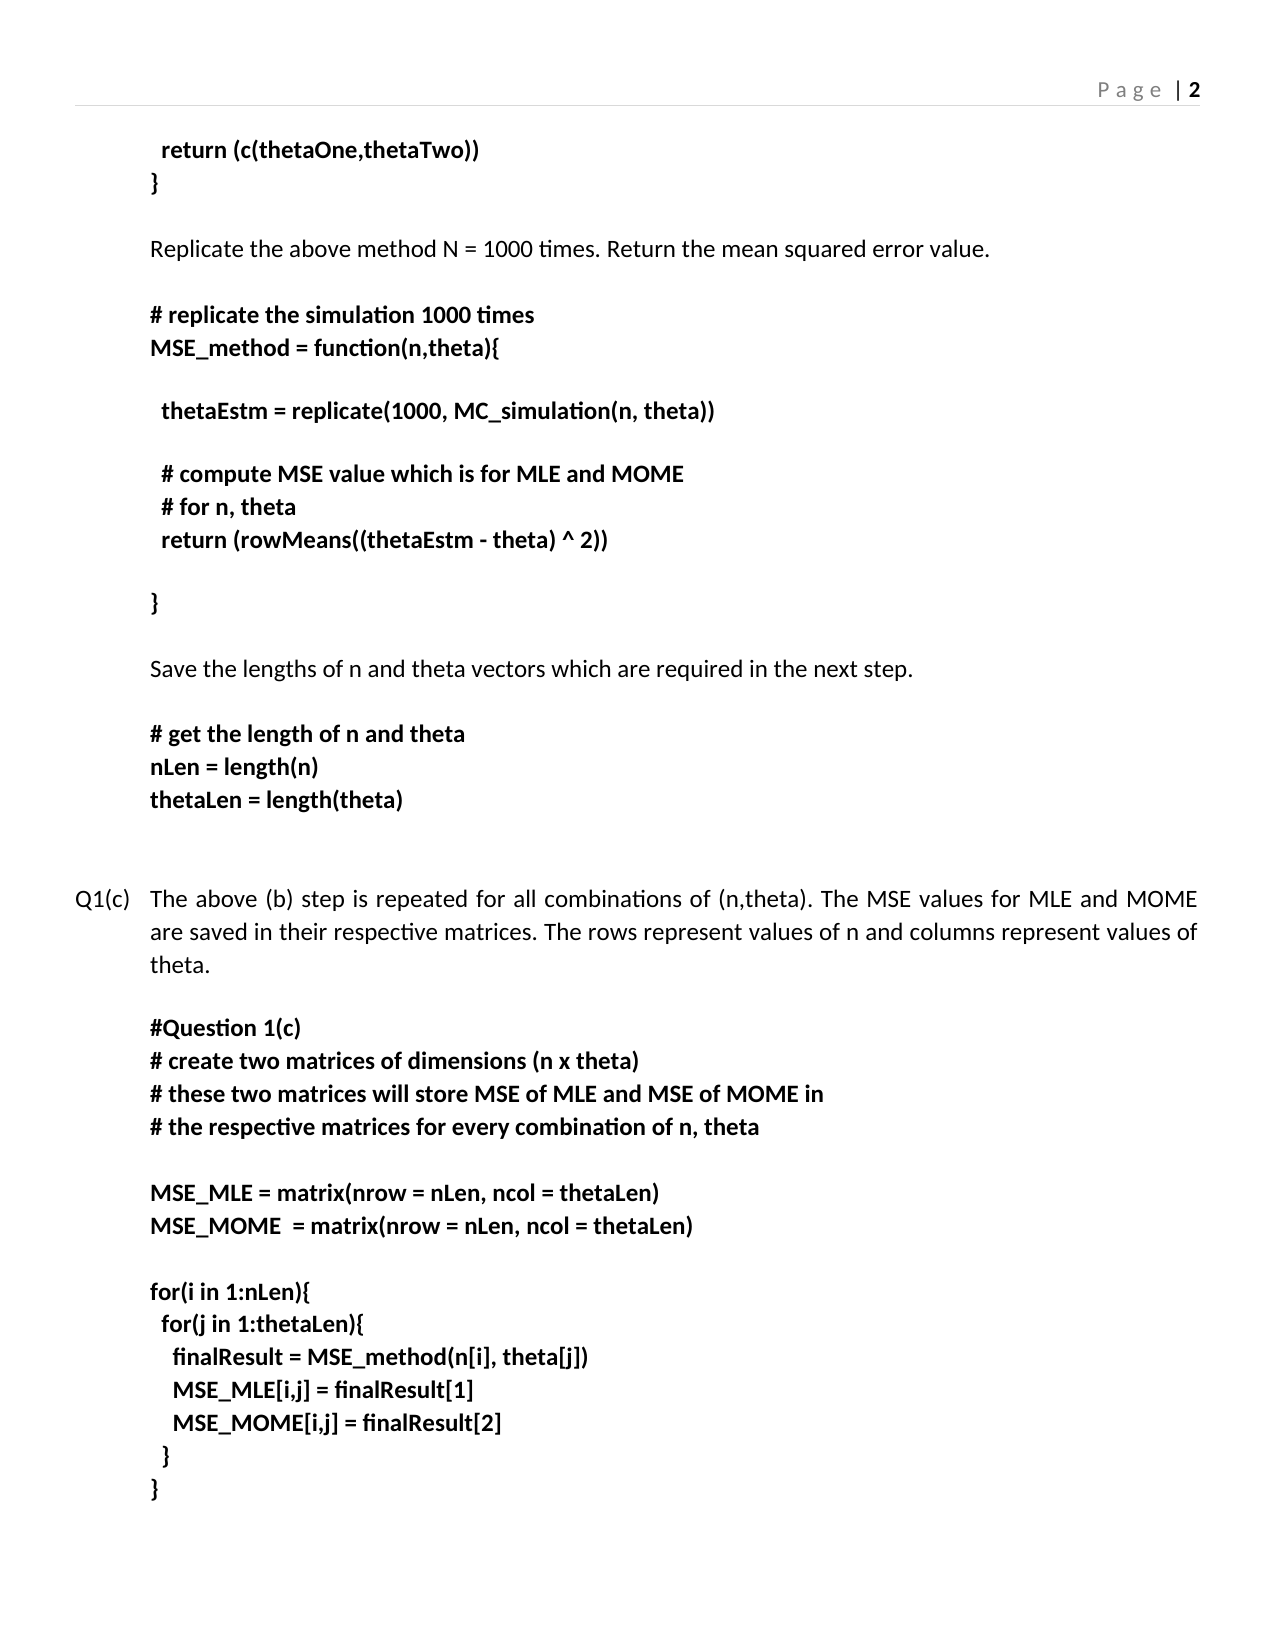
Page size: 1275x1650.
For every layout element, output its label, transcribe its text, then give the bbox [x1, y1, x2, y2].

text nLen = length(n) [150, 751, 1200, 782]
text #Question 1(c) [75, 1012, 1200, 1043]
text return (rowMeans((thetaEstm - theta) ^ 2)) [150, 524, 1200, 554]
text MSE_MLE = matrix(nrow = nLen, ncol = thetaLen) [150, 1177, 1200, 1207]
text # the respective matrices for every combination of n, theta [150, 1111, 1200, 1142]
text # replicate the simulation 1000 times [150, 299, 1200, 329]
text } [75, 1440, 1200, 1471]
text MSE_MOME = matrix(nrow = nLen, ncol = thetaLen) [150, 1210, 1200, 1240]
text Replicate the above method N = 1000 times. Return the mean squared error value. [150, 233, 1200, 263]
text MSE_MLE[i,j] = finalResult[1] [75, 1374, 1200, 1405]
text Q1(c) The above (b) step is repeated for all combinations of (n,theta). The MSE values for MLE and MOME are saved in their respective matrices. The rows represent values of n and columns represent values of theta. [75, 883, 1200, 979]
text # for n, theta [150, 491, 1200, 521]
text # create two matrices of dimensions (n x theta) [150, 1045, 1200, 1076]
text MSE_method = function(n,theta){ [150, 332, 1200, 362]
text # compute MSE value which is for MLE and MOME [150, 458, 1200, 488]
text } [150, 587, 1200, 617]
text # get the length of n and theta [150, 718, 1200, 749]
text Save the lengths of n and theta vectors which are required in the next step. [150, 653, 1200, 683]
text for(i in 1:nLen){ [75, 1276, 1200, 1306]
text finalResult = MSE_method(n[i], theta[j]) [75, 1341, 1200, 1372]
text } [75, 1473, 1200, 1504]
text MSE_MOME[i,j] = finalResult[2] [75, 1407, 1200, 1438]
text thetaEstm = replicate(1000, MC_simulation(n, theta)) [150, 395, 1200, 425]
text return (c(thetaOne,thetaTwo)) [150, 134, 1200, 165]
text for(j in 1:thetaLen){ [75, 1308, 1200, 1339]
text # these two matrices will store MSE of MLE and MSE of MOME in [150, 1078, 1200, 1109]
text } [150, 167, 1200, 198]
text thetaLen = length(theta) [150, 784, 1200, 815]
